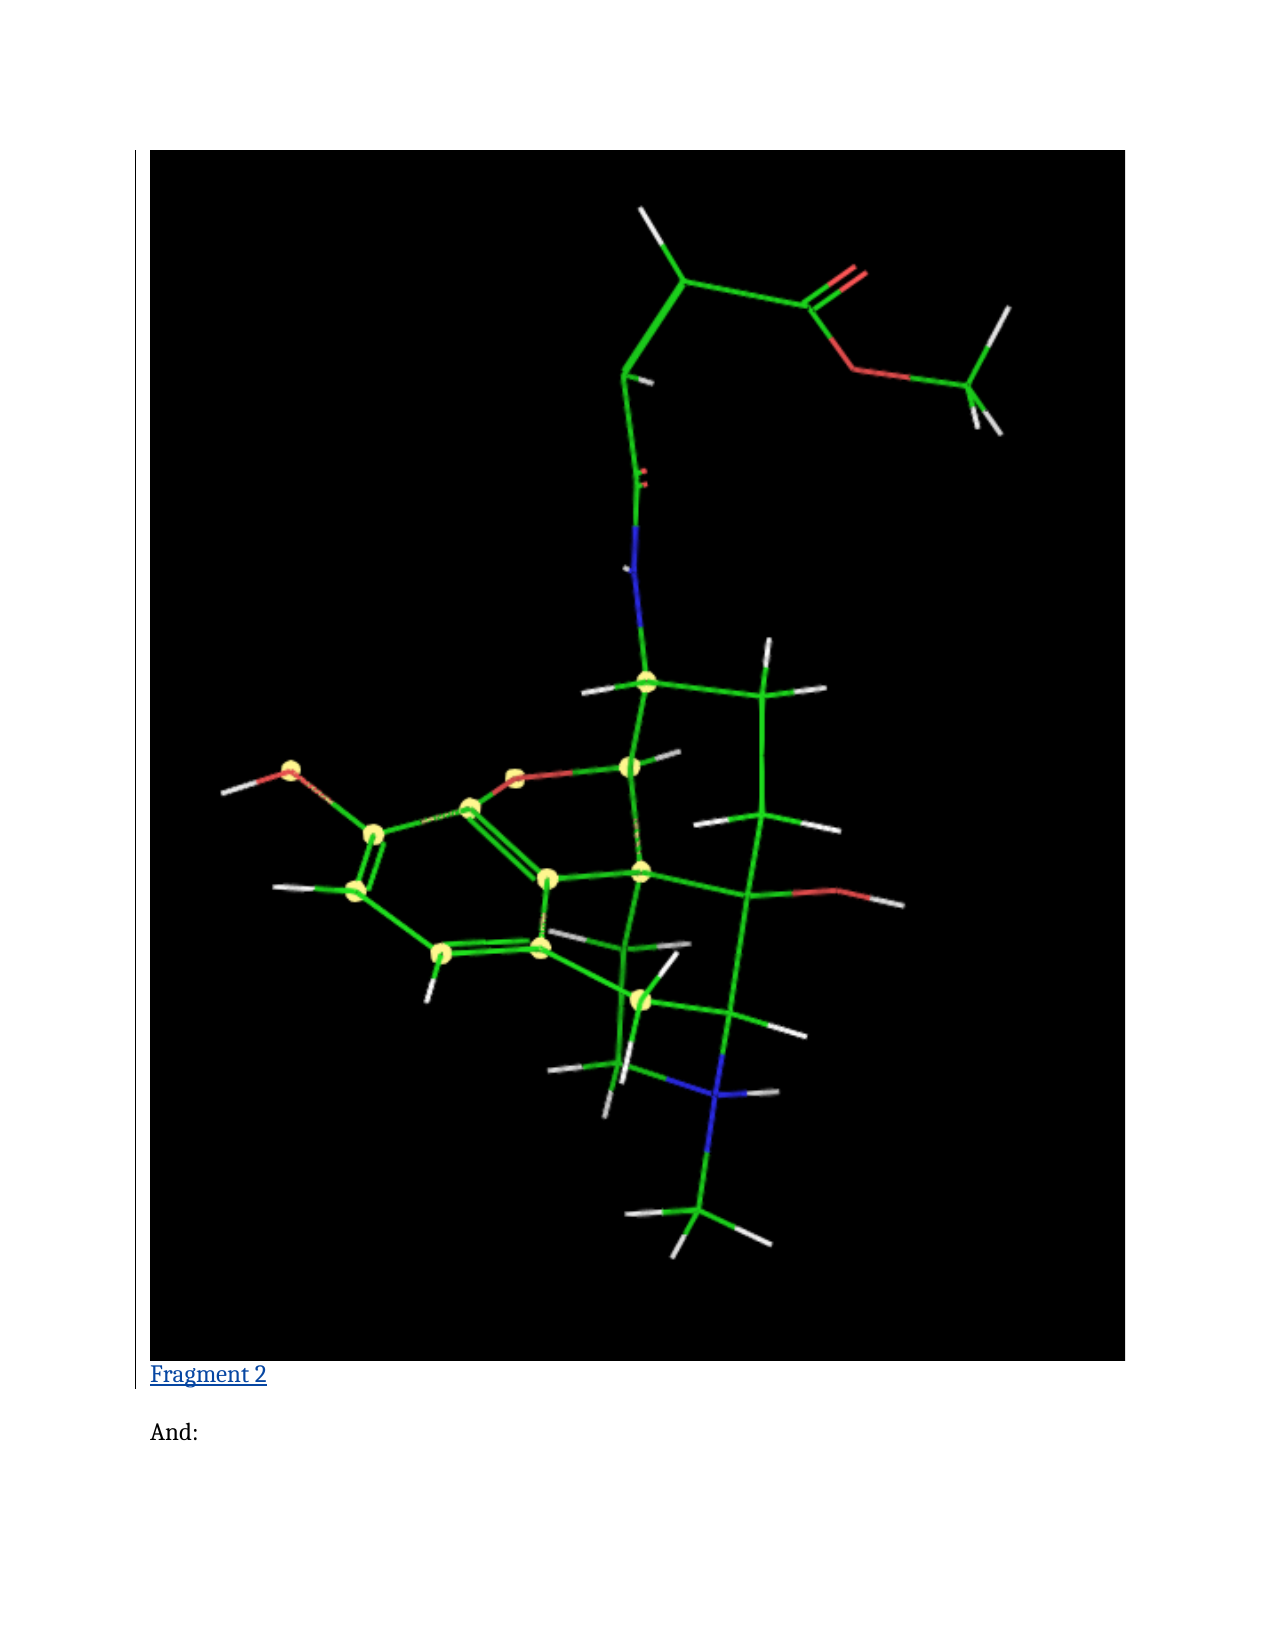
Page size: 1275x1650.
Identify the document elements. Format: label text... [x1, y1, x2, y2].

text And: [150, 1418, 1125, 1446]
picture [150, 150, 1125, 1361]
